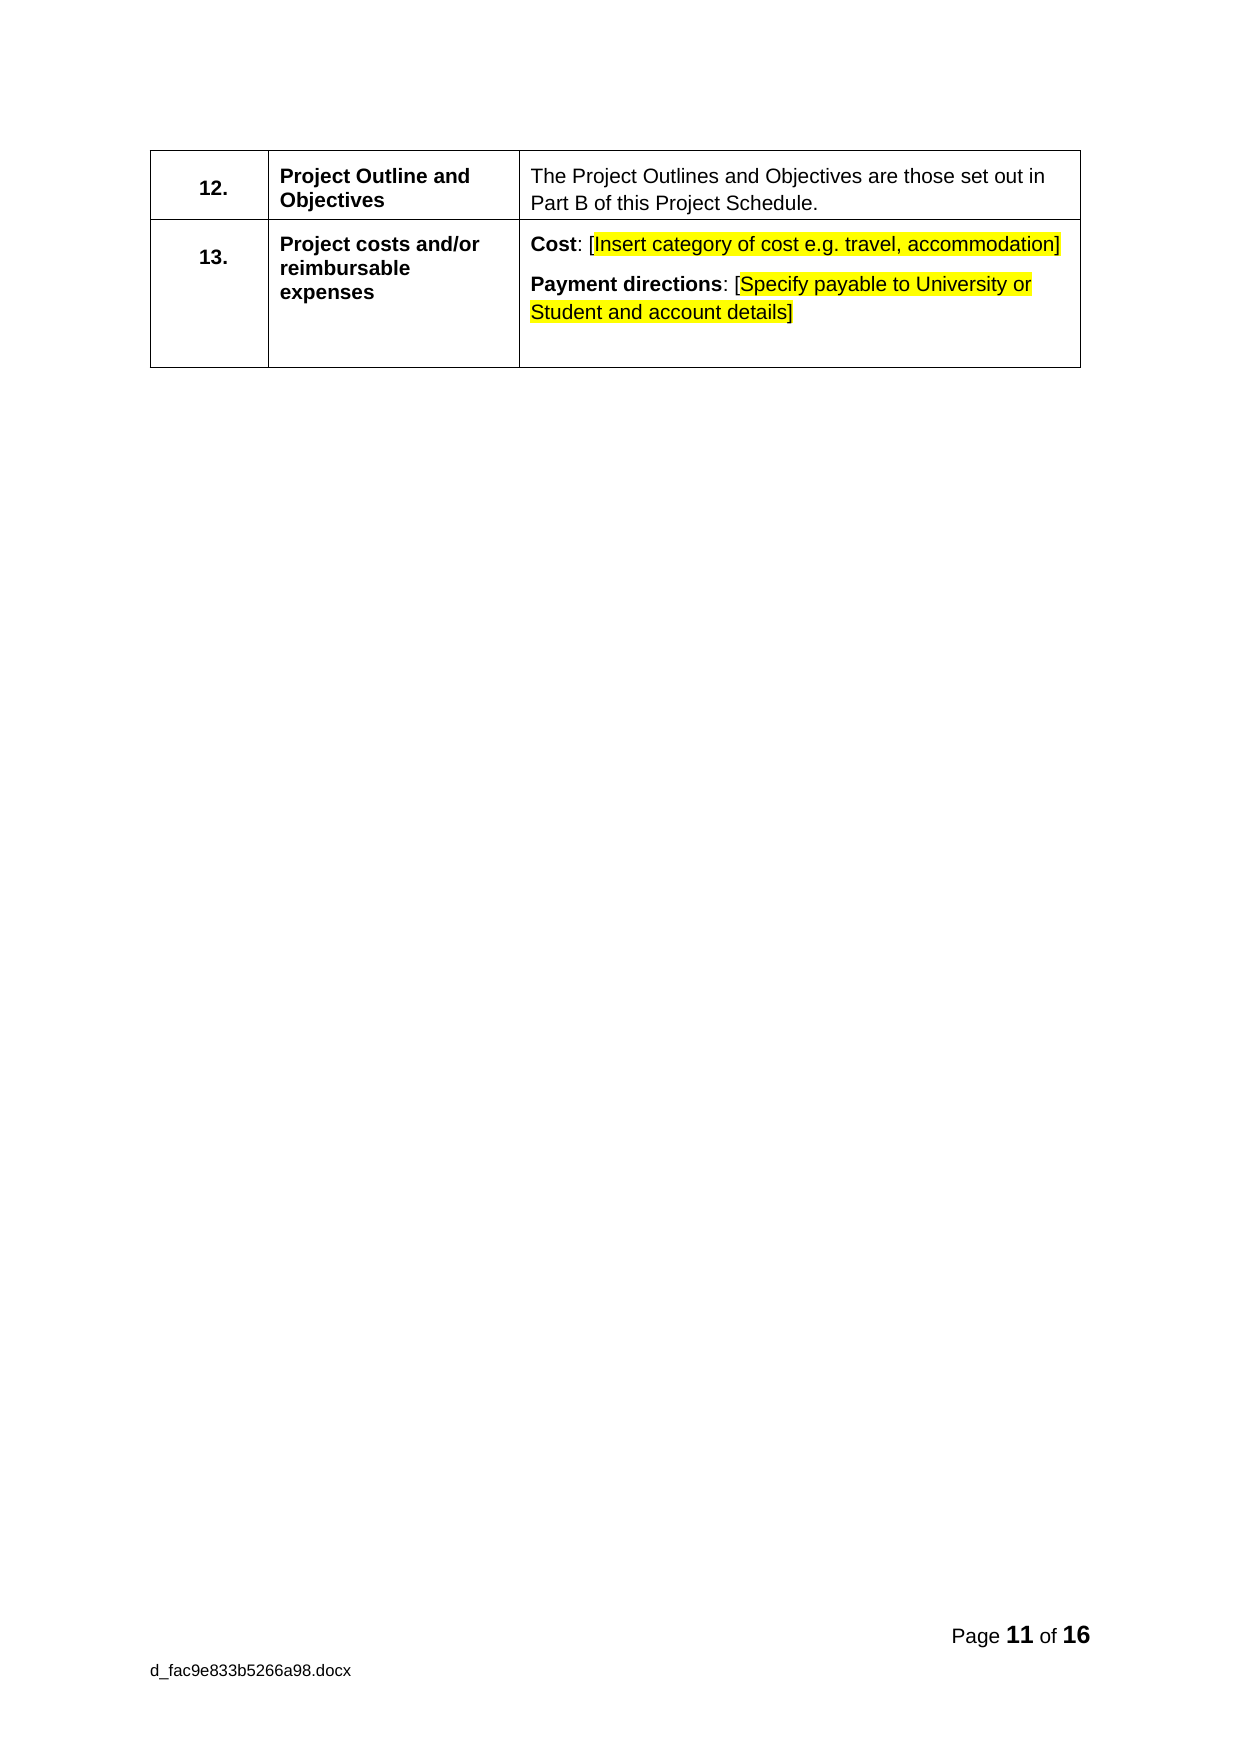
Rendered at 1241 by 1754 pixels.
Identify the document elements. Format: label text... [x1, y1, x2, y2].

table_cell Project costs and/or reimbursable expenses [269, 220, 519, 367]
table_cell Project Outline and Objectives [269, 151, 519, 218]
table_cell Cost: [Insert category of cost e.g. travel, accommodation] Payment directions: [Specify payable to University or Student and account details] [520, 220, 1080, 367]
table_cell [151, 220, 268, 367]
table_cell The Project Outlines and Objectives are those set out in Part B of this Project Schedule. [520, 151, 1080, 218]
table_cell [151, 151, 268, 218]
